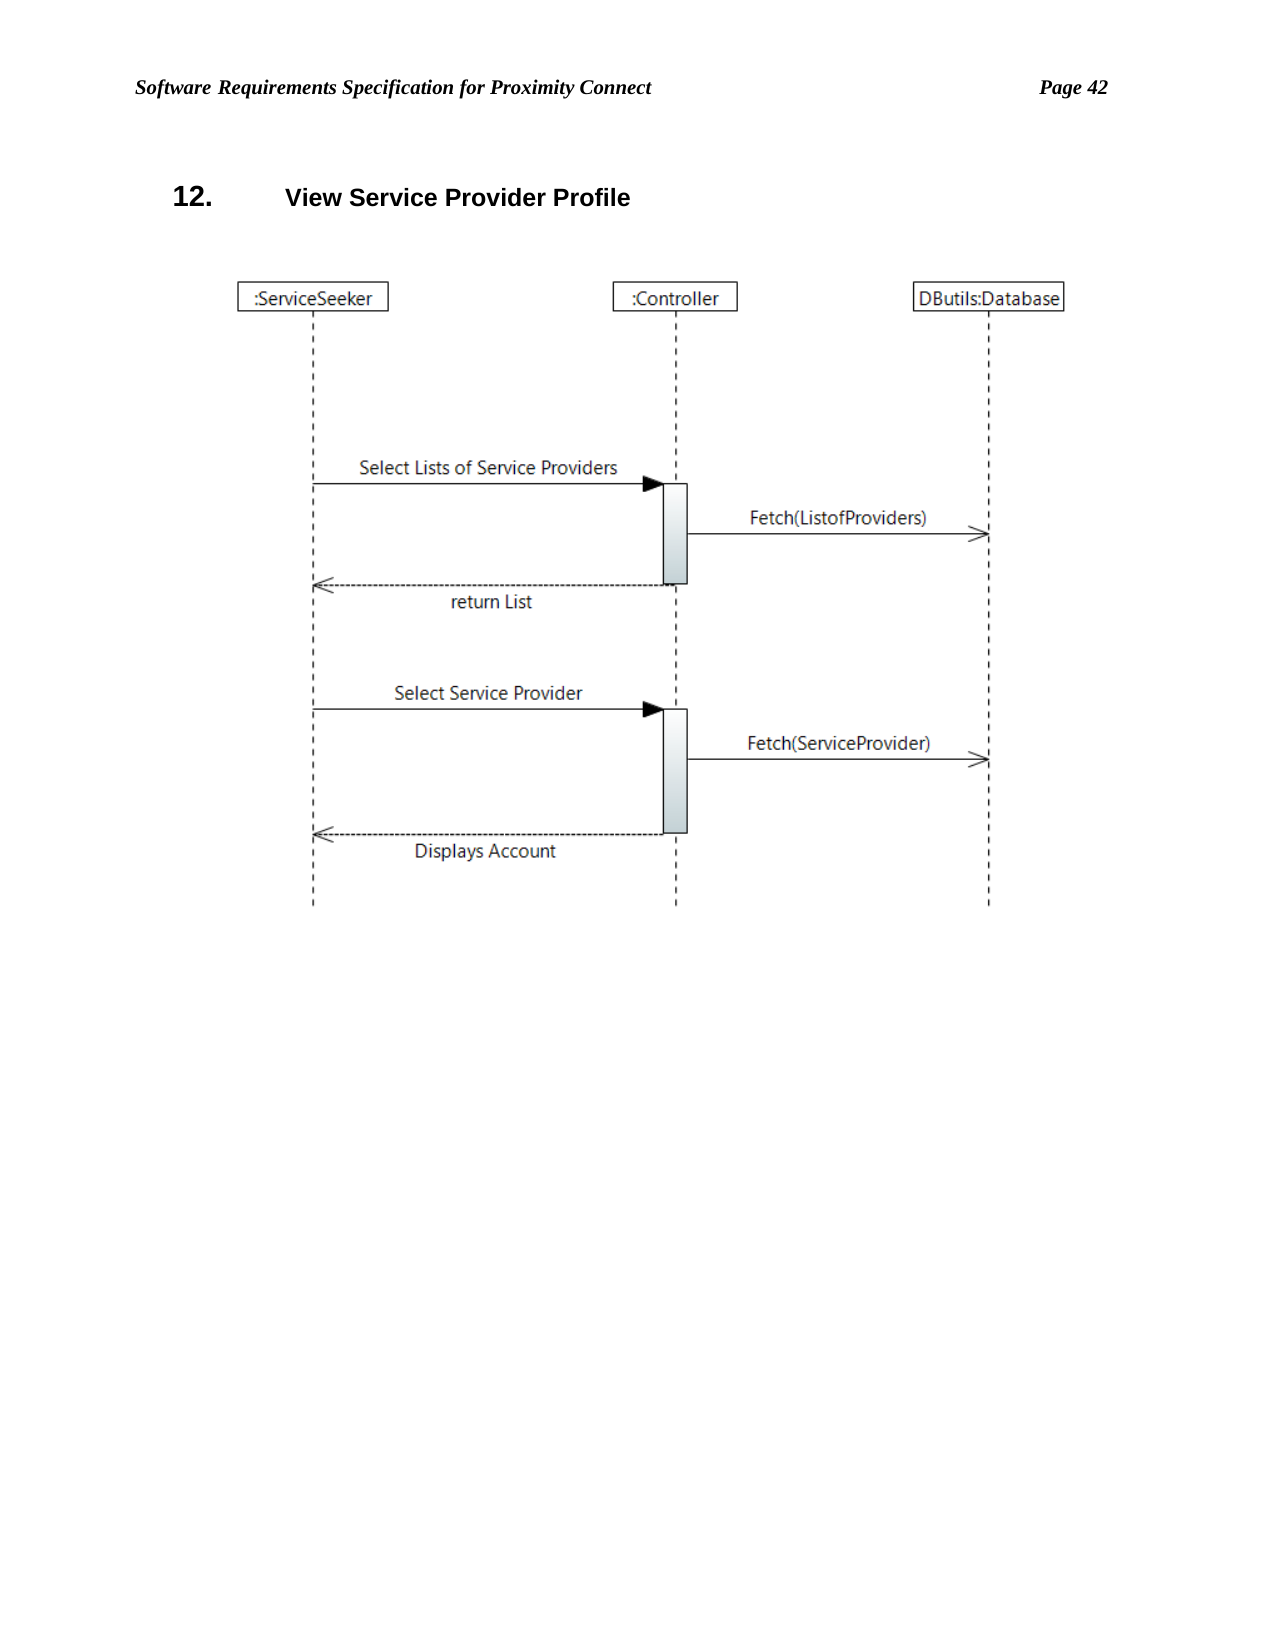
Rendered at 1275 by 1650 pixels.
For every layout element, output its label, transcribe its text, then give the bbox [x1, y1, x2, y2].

list View Service Provider Profile [172, 179, 1140, 212]
picture [210, 269, 1092, 909]
